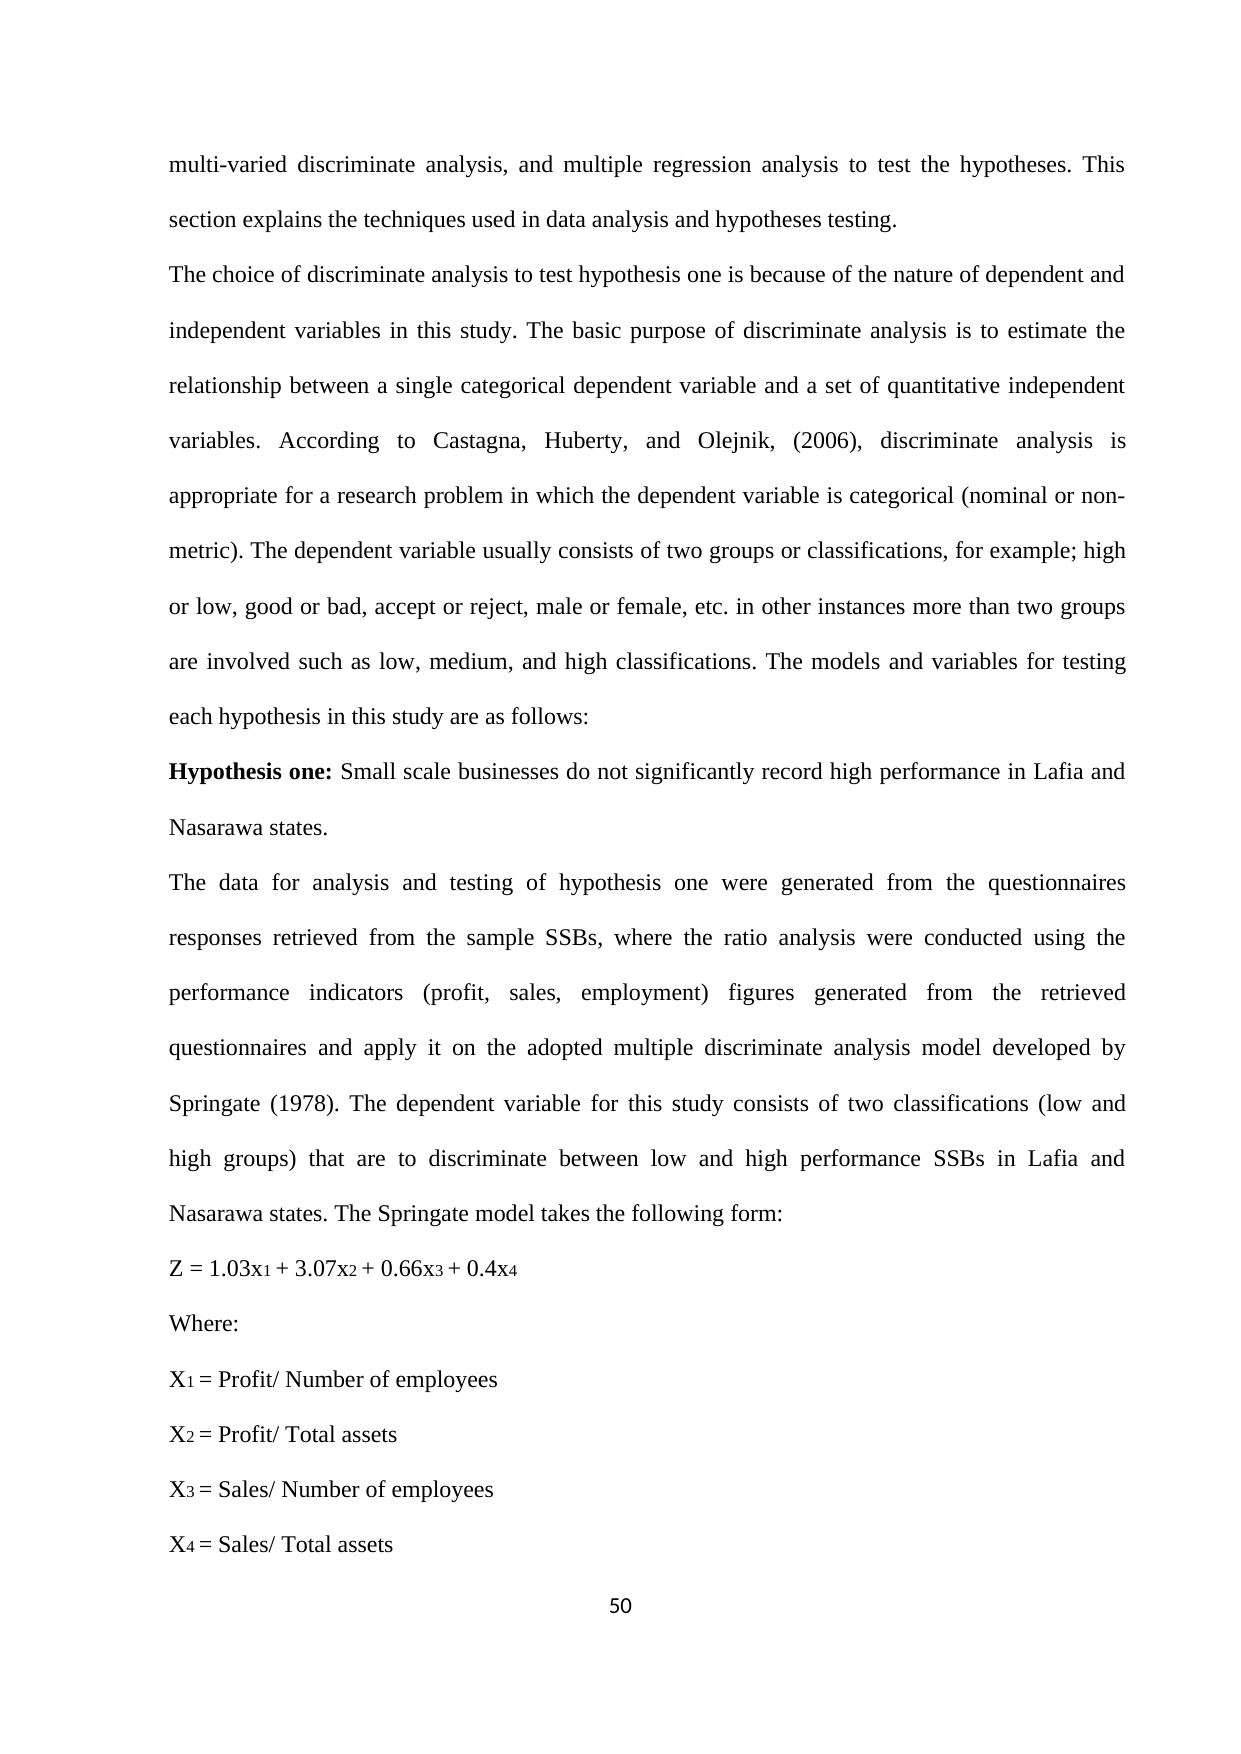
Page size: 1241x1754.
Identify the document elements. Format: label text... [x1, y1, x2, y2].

text The choice of discriminate analysis to test hypothesis one is because of the nature of dependent and independent variables in this study. The basic purpose of discriminate analysis is to estimate the relationship between a single categorical dependent variable and a set of quantitative independent variables. According to Castagna, Huberty, and Olejnik, (2006), discriminate analysis is appropriate for a research problem in which the dependent variable is categorical (nominal or non-metric). The dependent variable usually consists of two groups or classifications, for example; high or low, good or bad, accept or reject, male or female, etc. in other instances more than two groups are involved such as low, medium, and high classifications. The models and variables for testing each hypothesis in this study are as follows: [169, 260, 1128, 730]
text X4 = Sales/ Total assets [169, 1530, 1128, 1558]
text X1 = Profit/ Number of employees [169, 1364, 1128, 1392]
text Z = 1.03x1 + 3.07x2 + 0.66x3 + 0.4x4 [169, 1254, 1128, 1282]
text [169, 150, 1128, 233]
text The data for analysis and testing of hypothesis one were generated from the questionnaires responses retrieved from the sample SSBs, where the ratio analysis were conducted using the performance indicators (profit, sales, employment) figures generated from the retrieved questionnaires and apply it on the adopted multiple discriminate analysis model developed by Springate (1978). The dependent variable for this study consists of two classifications (low and high groups) that are to discriminate between low and high performance SSBs in Lafia and Nasarawa states. The Springate model takes the following form: [169, 868, 1128, 1227]
text X2 = Profit/ Total assets [169, 1420, 1128, 1447]
text Hypothesis one: Small scale businesses do not significantly record high performance in Lafia and Nasarawa states. [169, 757, 1128, 840]
text X3 = Sales/ Number of employees [169, 1475, 1128, 1503]
text Where: [169, 1309, 1128, 1337]
